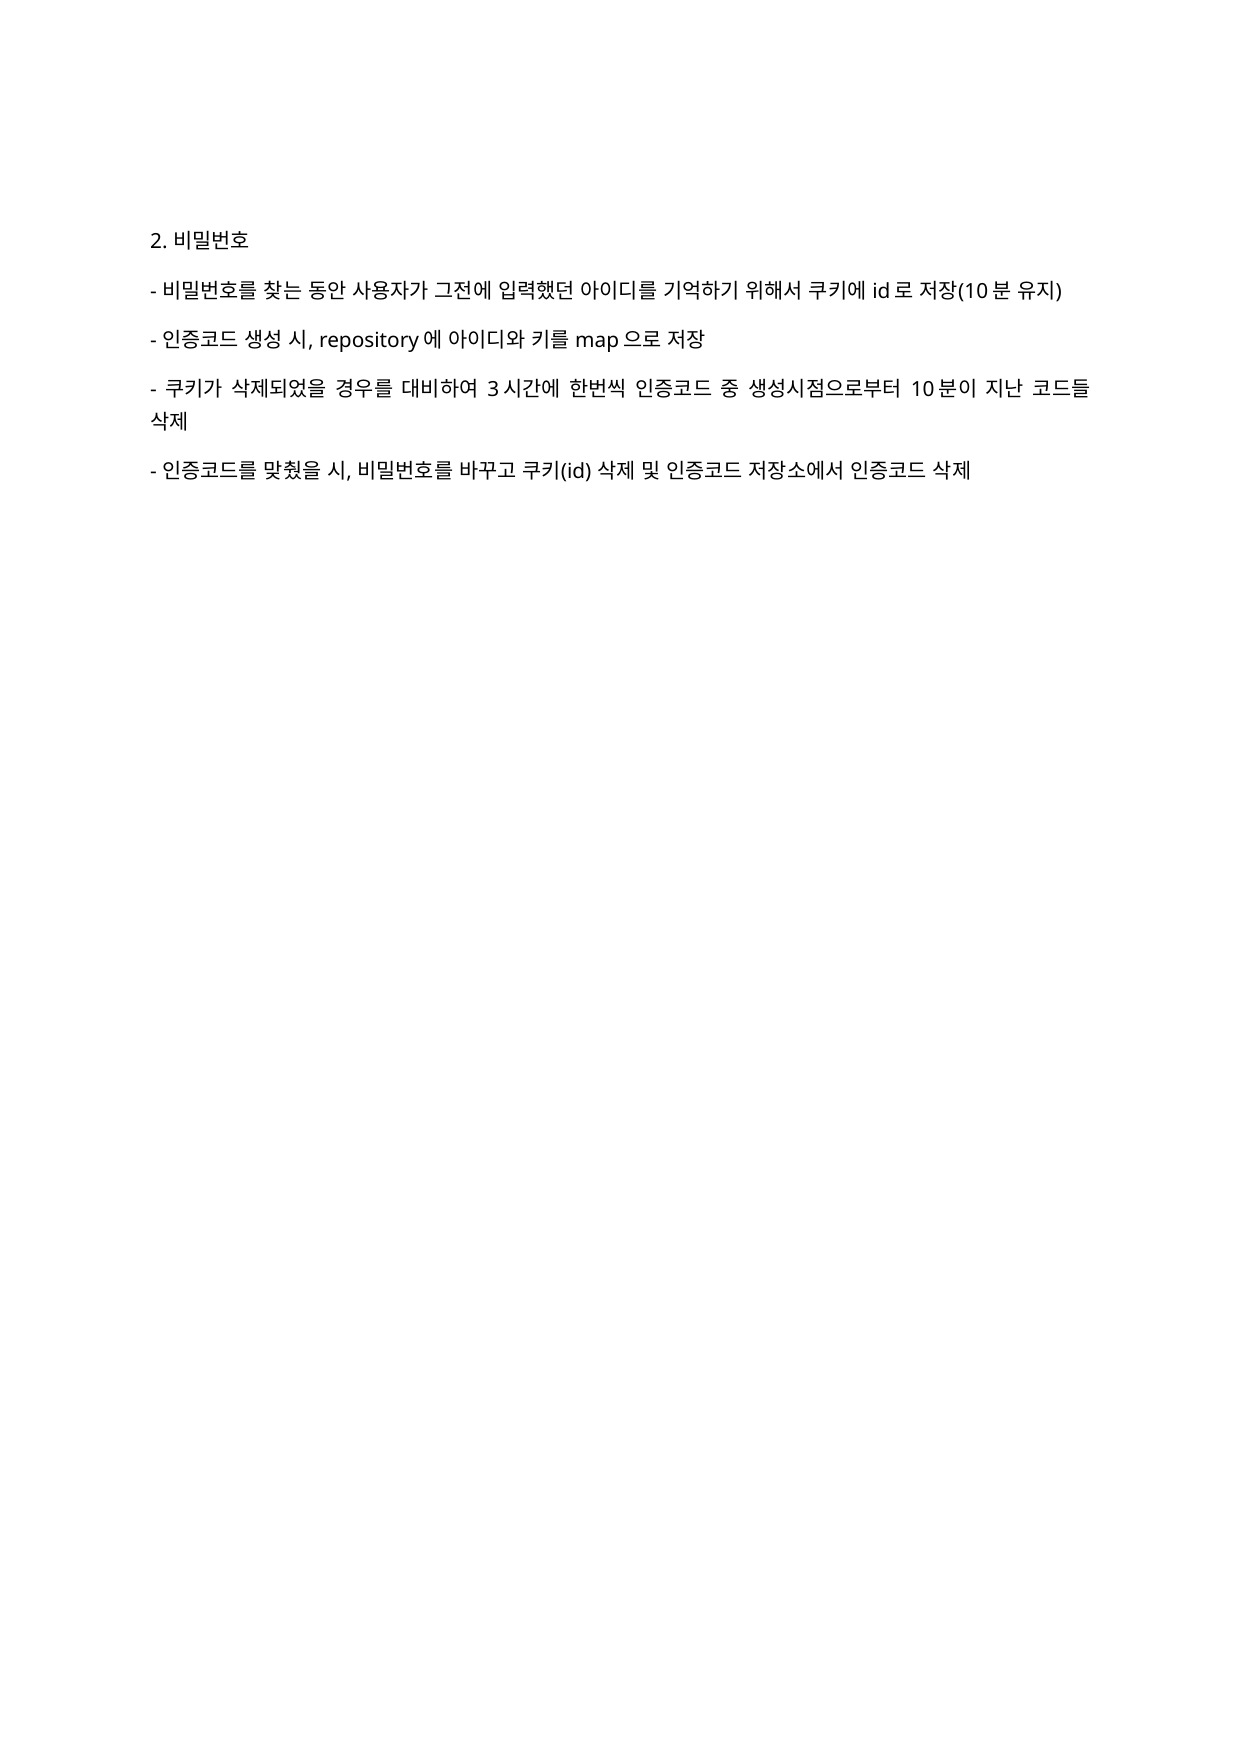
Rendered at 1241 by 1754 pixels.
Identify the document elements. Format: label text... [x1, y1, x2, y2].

text - 인증코드를 맞췄을 시, 비밀번호를 바꾸고 쿠키(id) 삭제 및 인증코드 저장소에서 인증코드 삭제 [150, 454, 1090, 485]
text 2. 비밀번호 [150, 224, 1090, 255]
text - 인증코드 생성 시, repository에 아이디와 키를 map으로 저장 [150, 323, 1090, 353]
text - 쿠키가 삭제되었을 경우를 대비하여 3시간에 한번씩 인증코드 중 생성시점으로부터 10분이 지난 코드들 삭제 [150, 373, 1090, 436]
text - 비밀번호를 찾는 동안 사용자가 그전에 입력했던 아이디를 기억하기 위해서 쿠키에 id로 저장(10분 유지) [150, 274, 1090, 304]
